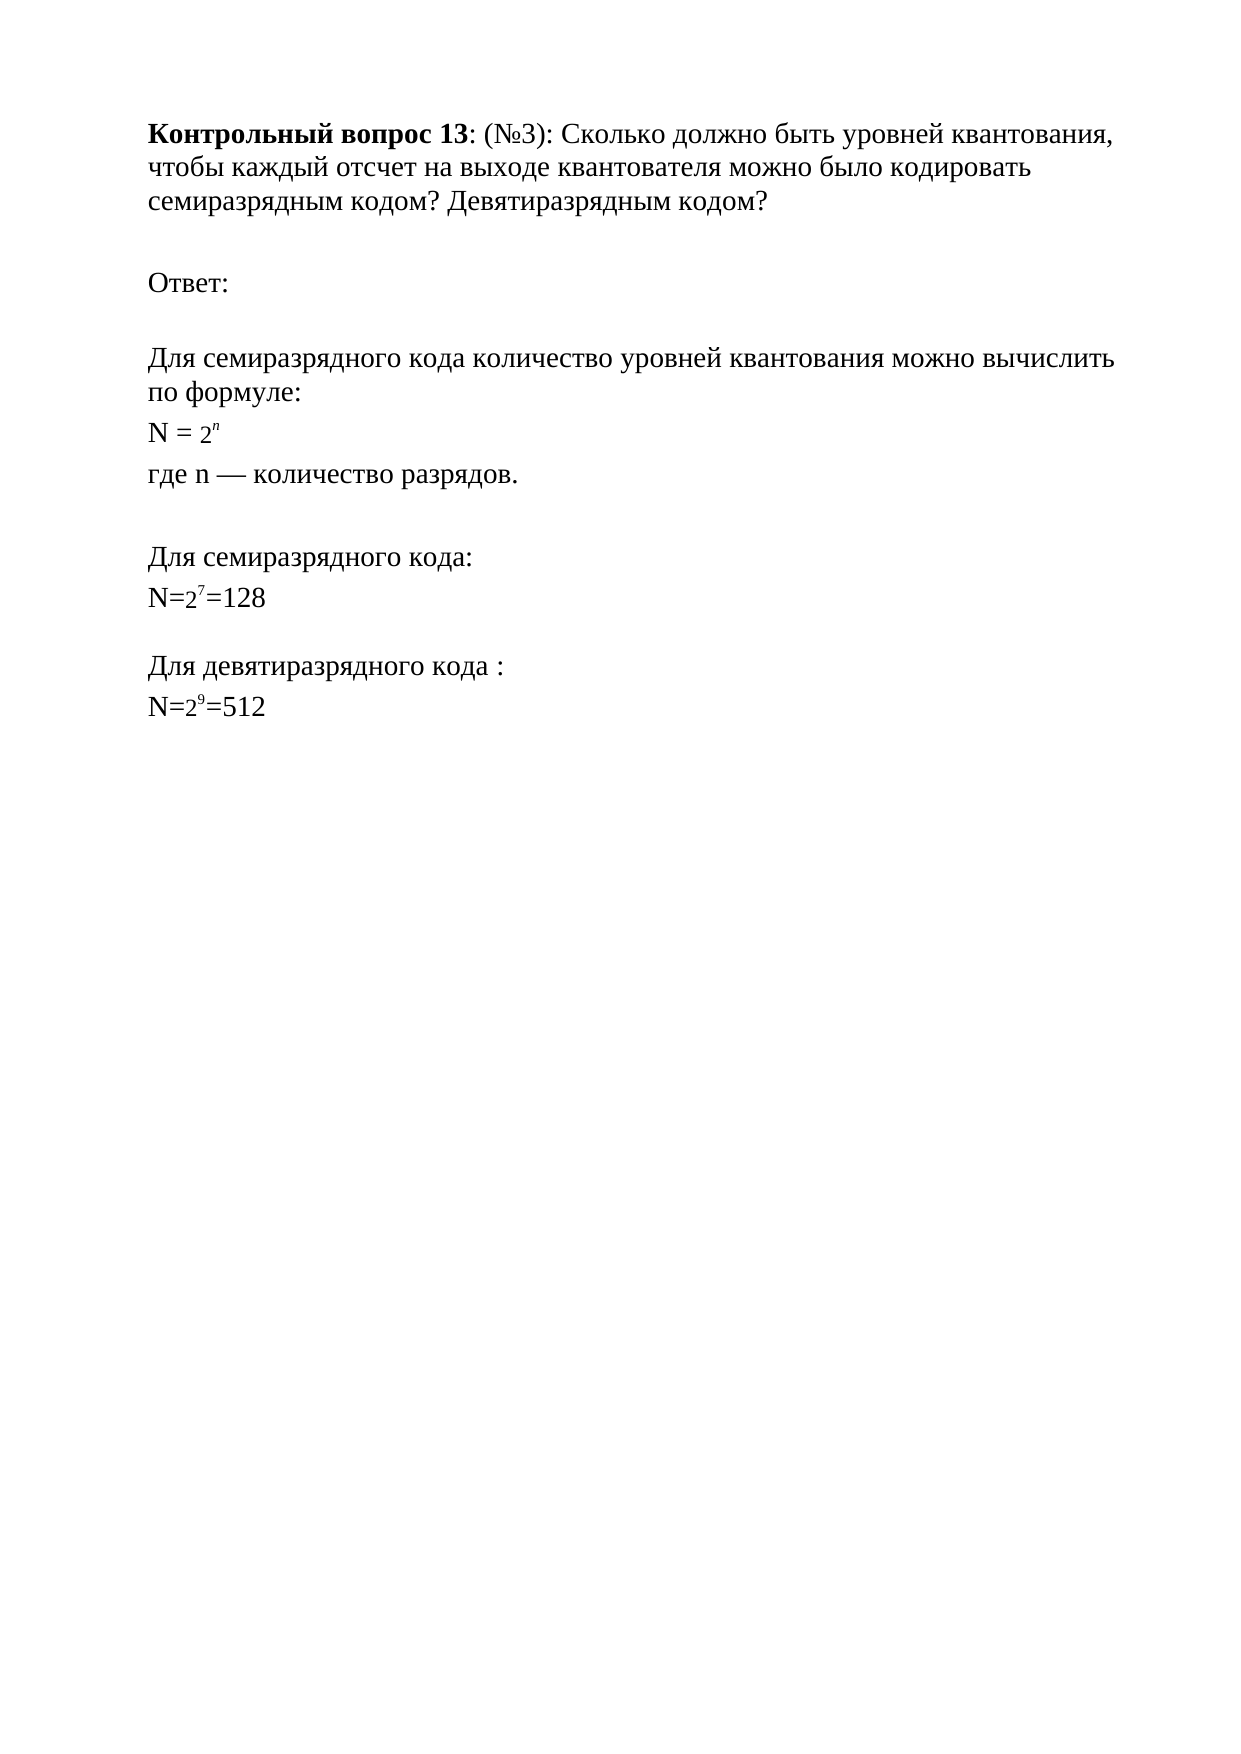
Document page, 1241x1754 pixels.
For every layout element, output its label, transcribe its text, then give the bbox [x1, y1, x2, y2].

text Для семиразрядного кода количество уровней квантования можно вычислить по формуле: [148, 340, 1116, 407]
text N==128 [148, 580, 1116, 614]
text где n — количество разрядов. [148, 456, 1116, 490]
text Для девятиразрядного кода : [148, 648, 1116, 681]
text Контрольный вопрос 13: (№3): Сколько должно быть уровней квантования, чтобы каждый отсчет на выходе квантователя можно было кодировать семиразрядным кодом? Девятиразрядным кодом? [148, 116, 1116, 217]
text Для семиразрядного кода: [148, 539, 1116, 572]
text N = [148, 415, 1116, 449]
text Ответ: [148, 266, 1116, 333]
text N==512 [148, 689, 1116, 723]
